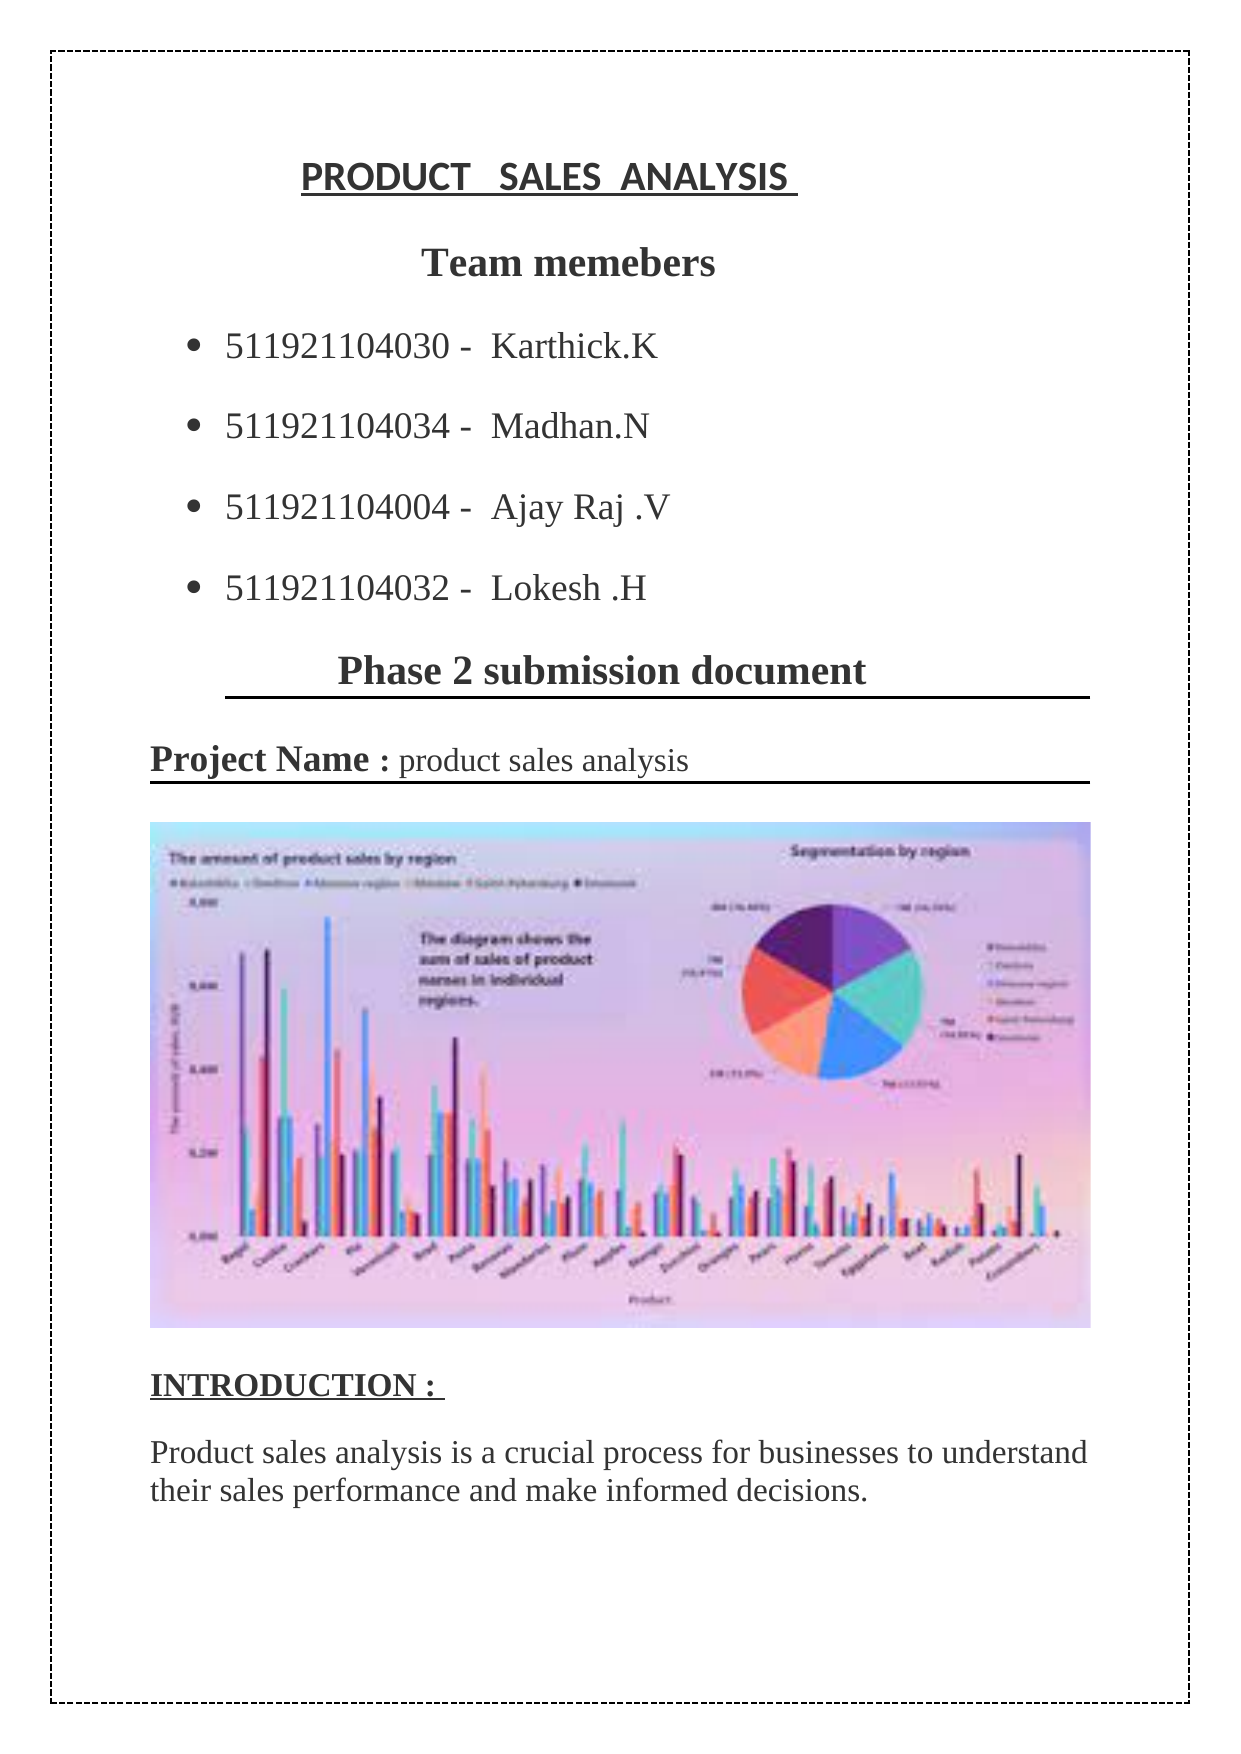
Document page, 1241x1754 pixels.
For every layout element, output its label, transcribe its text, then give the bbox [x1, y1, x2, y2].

list 511921104032 - Lokesh .H [187, 565, 1090, 608]
text Team memebers [150, 238, 1090, 286]
text PRODUCT SALES ANALYSIS [150, 150, 1090, 201]
picture [150, 822, 1091, 1328]
text INTRODUCTION : [150, 1365, 1090, 1403]
list 511921104030 - Karthick.K [187, 323, 1090, 366]
text Project Name : product sales analysis [150, 736, 1090, 781]
list 511921104004 - Ajay Raj .V [187, 484, 1090, 527]
text Product sales analysis is a crucial process for businesses to understand their sales performance and make informed decisions. [150, 1432, 1090, 1509]
text Phase 2 submission document [225, 646, 1090, 696]
list 511921104034 - Madhan.N [187, 404, 1090, 447]
